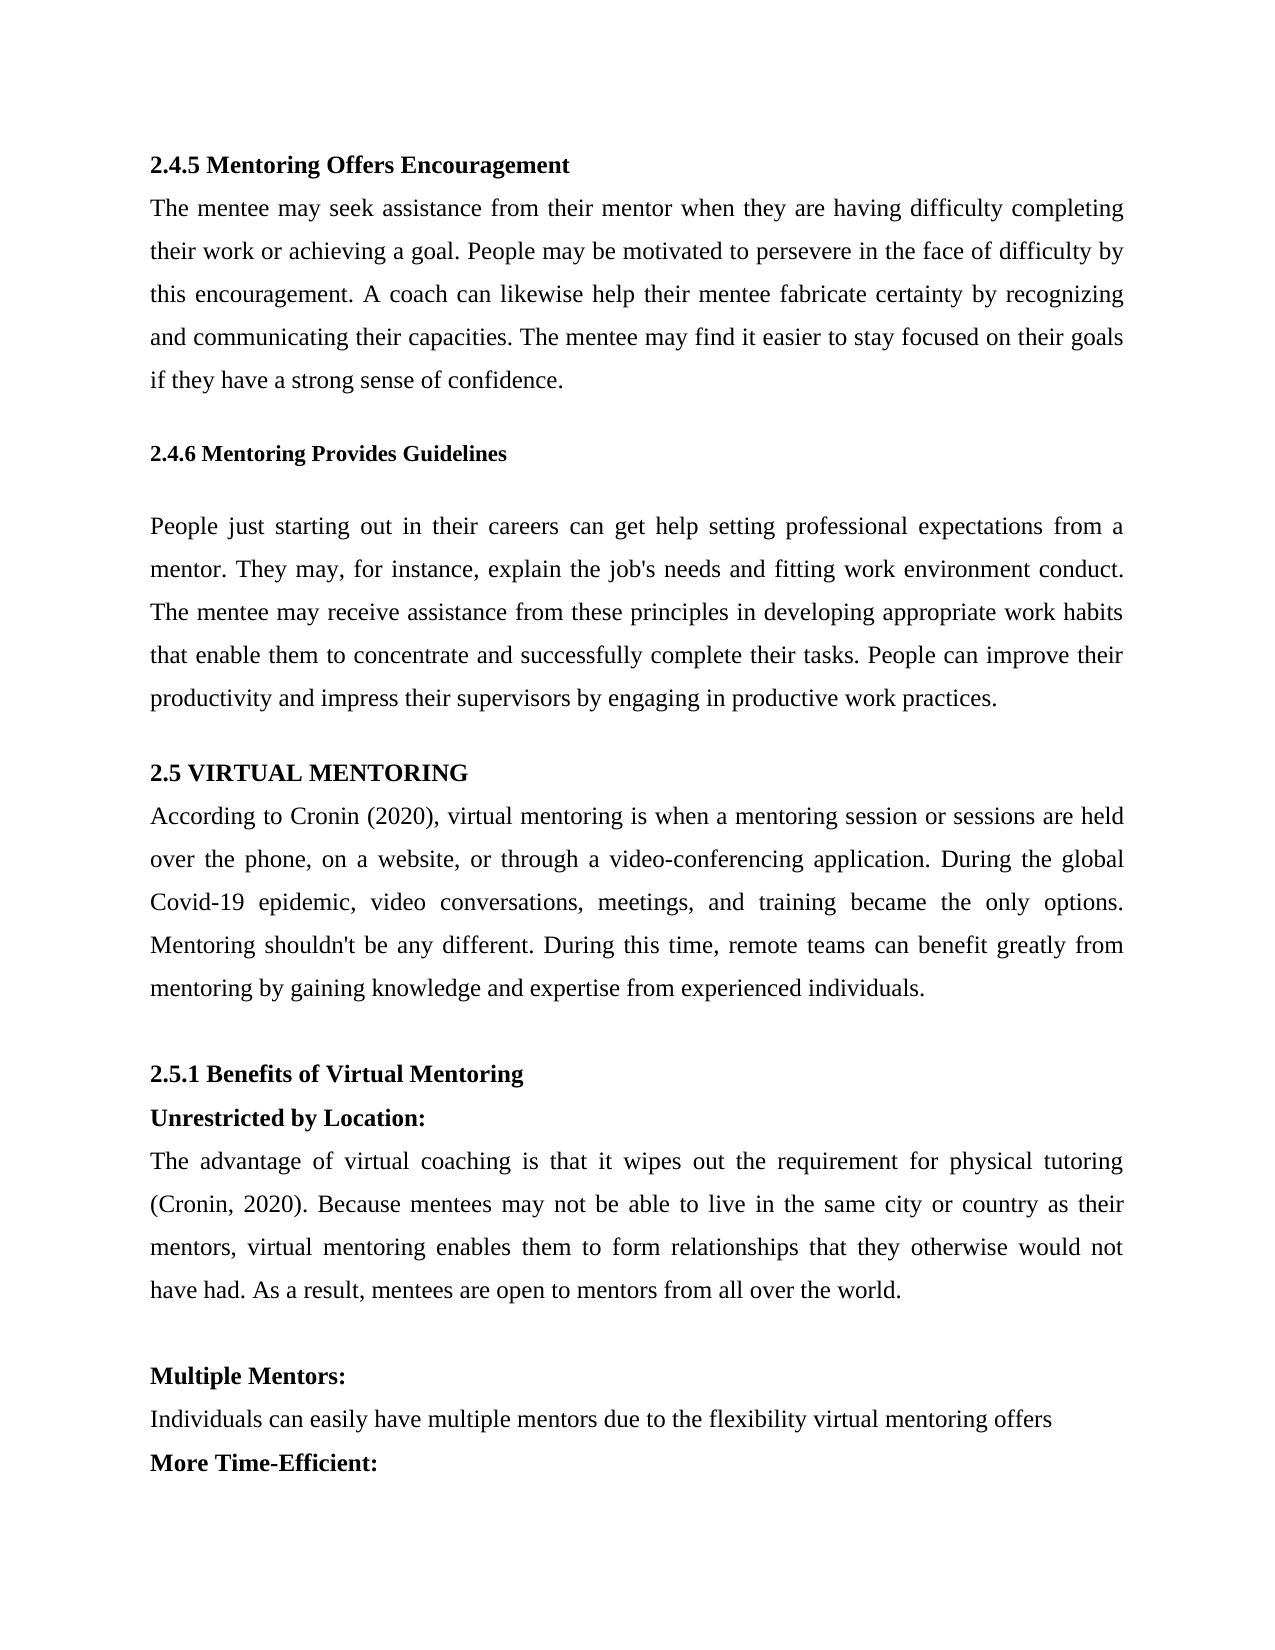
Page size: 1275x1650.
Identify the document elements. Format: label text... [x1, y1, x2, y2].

text The mentee may seek assistance from their mentor when they are having difficulty completing their work or achieving a goal. People may be motivated to persevere in the face of difficulty by this encouragement. A coach can likewise help their mentee fabricate certainty by recognizing and communicating their capacities. The mentee may find it easier to stay focused on their goals if they have a strong sense of confidence. [150, 193, 1125, 394]
subtitle 2.5.1 Benefits of Virtual Mentoring [150, 1059, 1125, 1088]
subtitle 2.5 VIRTUAL MENTORING [150, 758, 1125, 786]
subtitle 2.4.5 Mentoring Offers Encouragement [150, 150, 1125, 179]
subtitle The advantage of virtual coaching is that it wipes out the requirement for physical tutoring (Cronin, 2020). Because mentees may not be able to live in the same city or country as their mentors, virtual mentoring enables them to form relationships that they otherwise would not have had. As a result, mentees are open to mentors from all over the world. [150, 1146, 1125, 1304]
subtitle According to Cronin (2020), virtual mentoring is when a mentoring session or sessions are held over the phone, on a website, or through a video-conferencing application. During the global Covid-19 epidemic, video conversations, meetings, and training became the only options. Mentoring shouldn't be any different. During this time, remote teams can benefit greatly from mentoring by gaining knowledge and expertise from experienced individuals. [150, 801, 1125, 1002]
text 2.4.6 Mentoring Provides Guidelines [150, 440, 1125, 466]
text Multiple Mentors: [150, 1361, 1125, 1390]
text Individuals can easily have multiple mentors due to the flexibility virtual mentoring offers [150, 1404, 1125, 1433]
text More Time-Efficient: [150, 1448, 1125, 1476]
subtitle Unrestricted by Location: [150, 1103, 1125, 1131]
text People just starting out in their careers can get help setting professional expectations from a mentor. They may, for instance, explain the job's needs and fitting work environment conduct. The mentee may receive assistance from these principles in developing appropriate work habits that enable them to concentrate and successfully complete their tasks. People can improve their productivity and impress their supervisors by engaging in productive work practices. [150, 511, 1125, 712]
